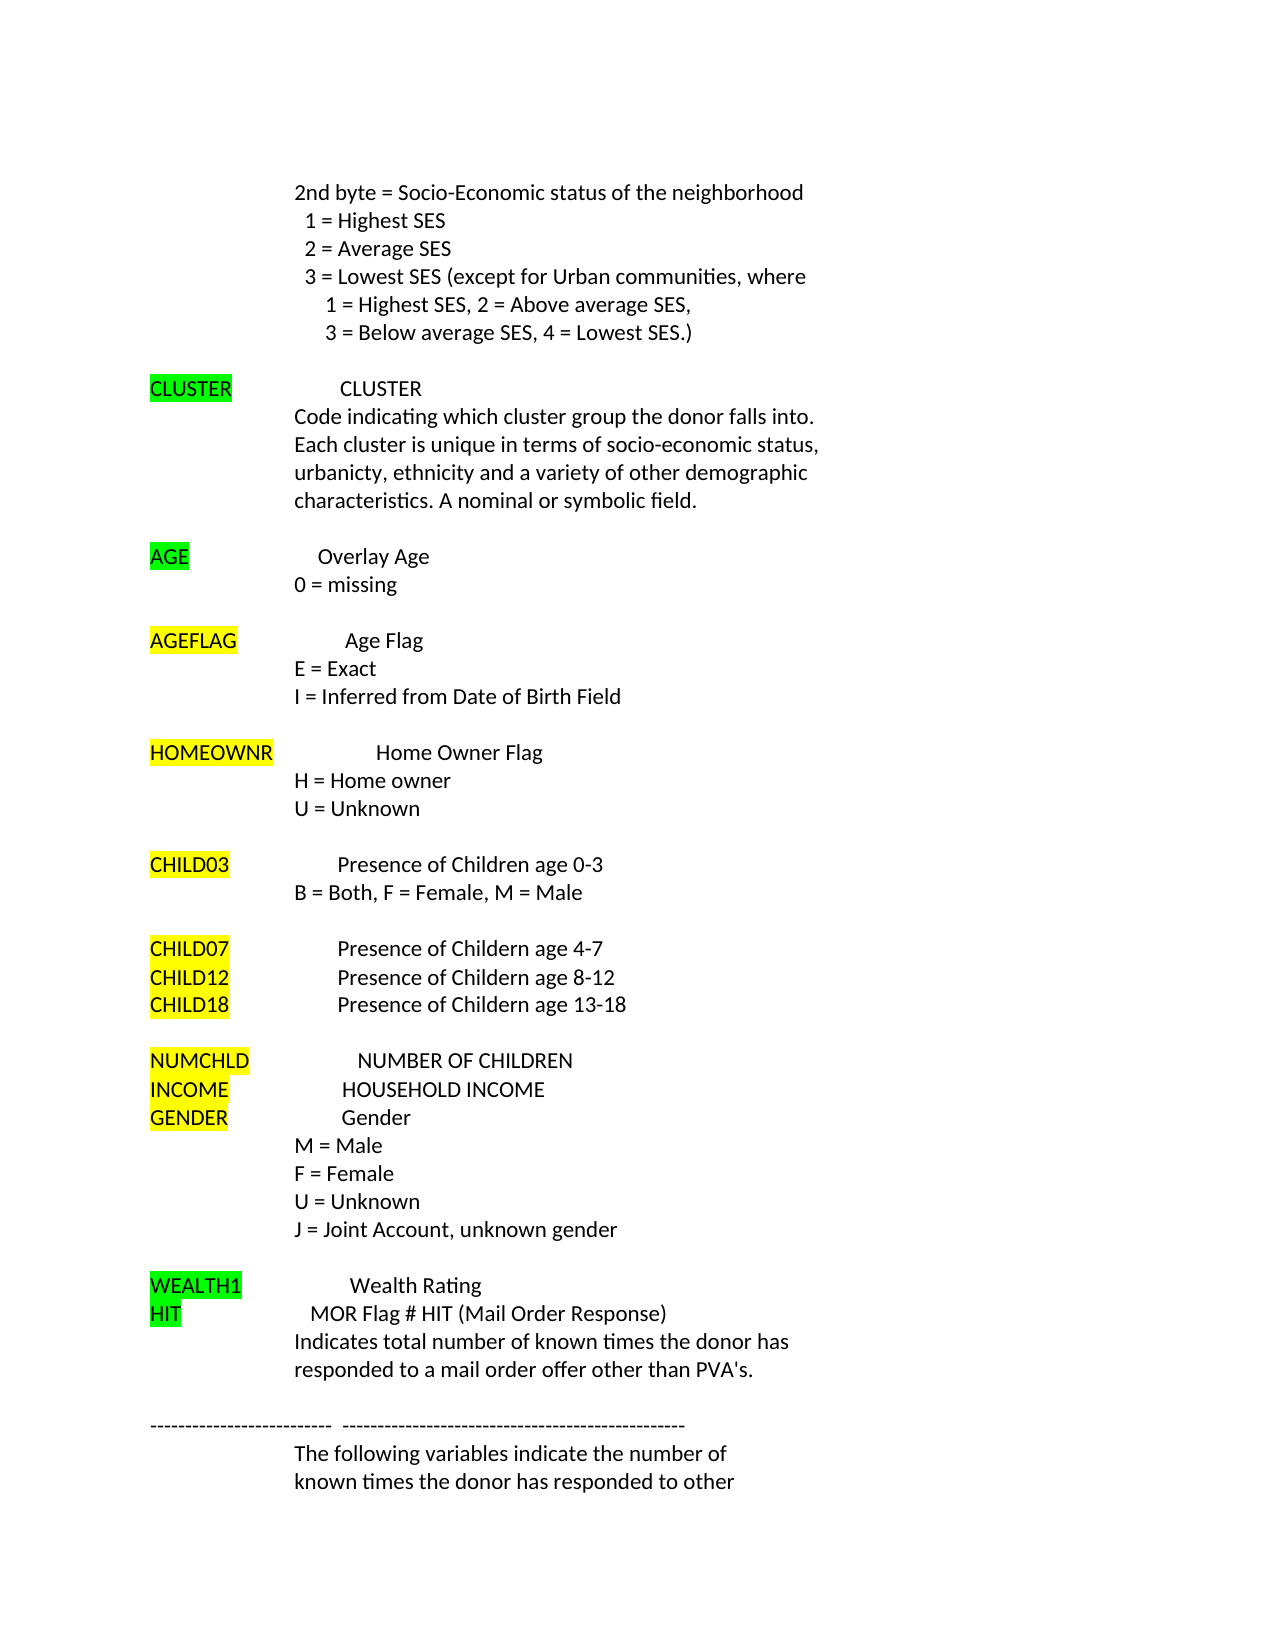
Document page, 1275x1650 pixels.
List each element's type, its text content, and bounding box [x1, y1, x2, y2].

text U = Unknown [150, 1187, 1125, 1215]
text J = Joint Account, unknown gender [150, 1215, 1125, 1243]
text Indicates total number of known times the donor has [150, 1327, 1125, 1355]
text H = Home owner [150, 766, 1125, 794]
text 2 = Average SES [150, 234, 1125, 262]
text 1 = Highest SES, 2 = Above average SES, [150, 290, 1125, 318]
text CHILD07 Presence of Childern age 4-7 [150, 934, 1125, 963]
text -------------------------- ------------------------------------------------- [150, 1411, 1125, 1439]
text AGEFLAG Age Flag [237, 626, 1125, 654]
text CHILD12 Presence of Childern age 8-12 [229, 963, 1125, 991]
text characteristics. A nominal or symbolic field. [150, 486, 1125, 514]
text 0 = missing [150, 570, 1125, 598]
text known times the donor has responded to other [150, 1467, 1125, 1495]
text 1 = Highest SES [150, 206, 1125, 234]
text CLUSTER CLUSTER [232, 374, 1125, 402]
text HOMEOWNR Home Owner Flag [150, 738, 1125, 766]
text Code indicating which cluster group the donor falls into. [150, 402, 1125, 430]
text CHILD03 Presence of Children age 0-3 [229, 851, 1125, 878]
text E = Exact [150, 654, 1125, 682]
text CHILD18 Presence of Childern age 13-18 [229, 991, 1125, 1019]
text AGE Overlay Age [189, 542, 1125, 570]
text F = Female [150, 1159, 1125, 1187]
text Each cluster is unique in terms of socio-economic status, [150, 430, 1125, 458]
text INCOME HOUSEHOLD INCOME [229, 1075, 1125, 1103]
text HIT MOR Flag # HIT (Mail Order Response) [181, 1299, 1125, 1327]
text responded to a mail order offer other than PVA's. [150, 1355, 1125, 1383]
text 3 = Lowest SES (except for Urban communities, where [150, 262, 1125, 290]
text 3 = Below average SES, 4 = Lowest SES.) [150, 318, 1125, 346]
text U = Unknown [150, 794, 1125, 822]
text GENDER Gender [228, 1103, 1125, 1131]
text M = Male [150, 1131, 1125, 1159]
text I = Inferred from Date of Birth Field [150, 682, 1125, 710]
text B = Both, F = Female, M = Male [150, 878, 1125, 907]
text NUMCHLD NUMBER OF CHILDREN [249, 1047, 1125, 1075]
text The following variables indicate the number of [150, 1439, 1125, 1467]
text WEALTH1 Wealth Rating [242, 1271, 1125, 1299]
text urbanicty, ethnicity and a variety of other demographic [150, 458, 1125, 486]
text 2nd byte = Socio-Economic status of the neighborhood [150, 178, 1125, 206]
